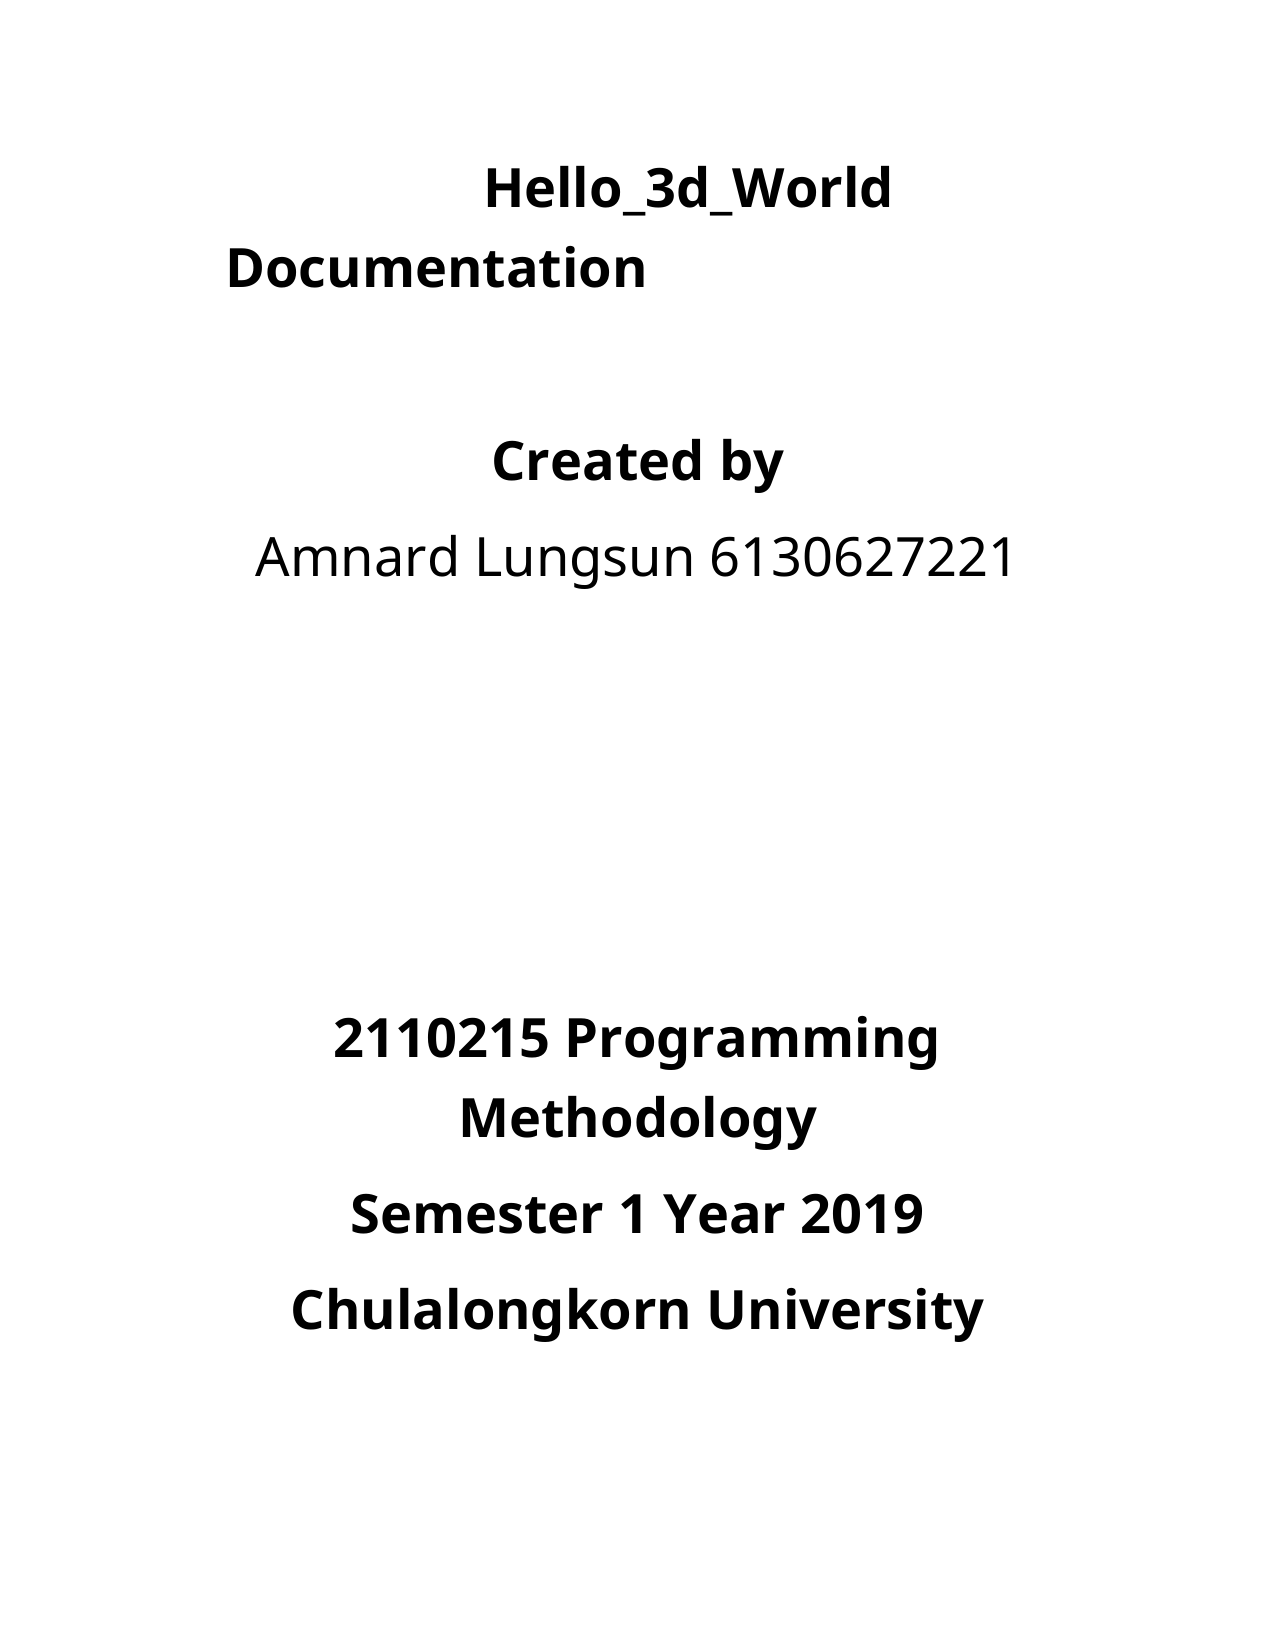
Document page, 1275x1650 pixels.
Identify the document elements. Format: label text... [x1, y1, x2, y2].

text Amnard Lungsun 6130627221 [150, 518, 1125, 592]
text 2110215 Programming Methodology [150, 999, 1125, 1153]
text Hello_3d_World Documentation [225, 150, 1125, 303]
text Semester 1 Year 2019 [150, 1175, 1125, 1249]
text Created by [150, 422, 1125, 496]
text Chulalongkorn University [150, 1272, 1125, 1345]
